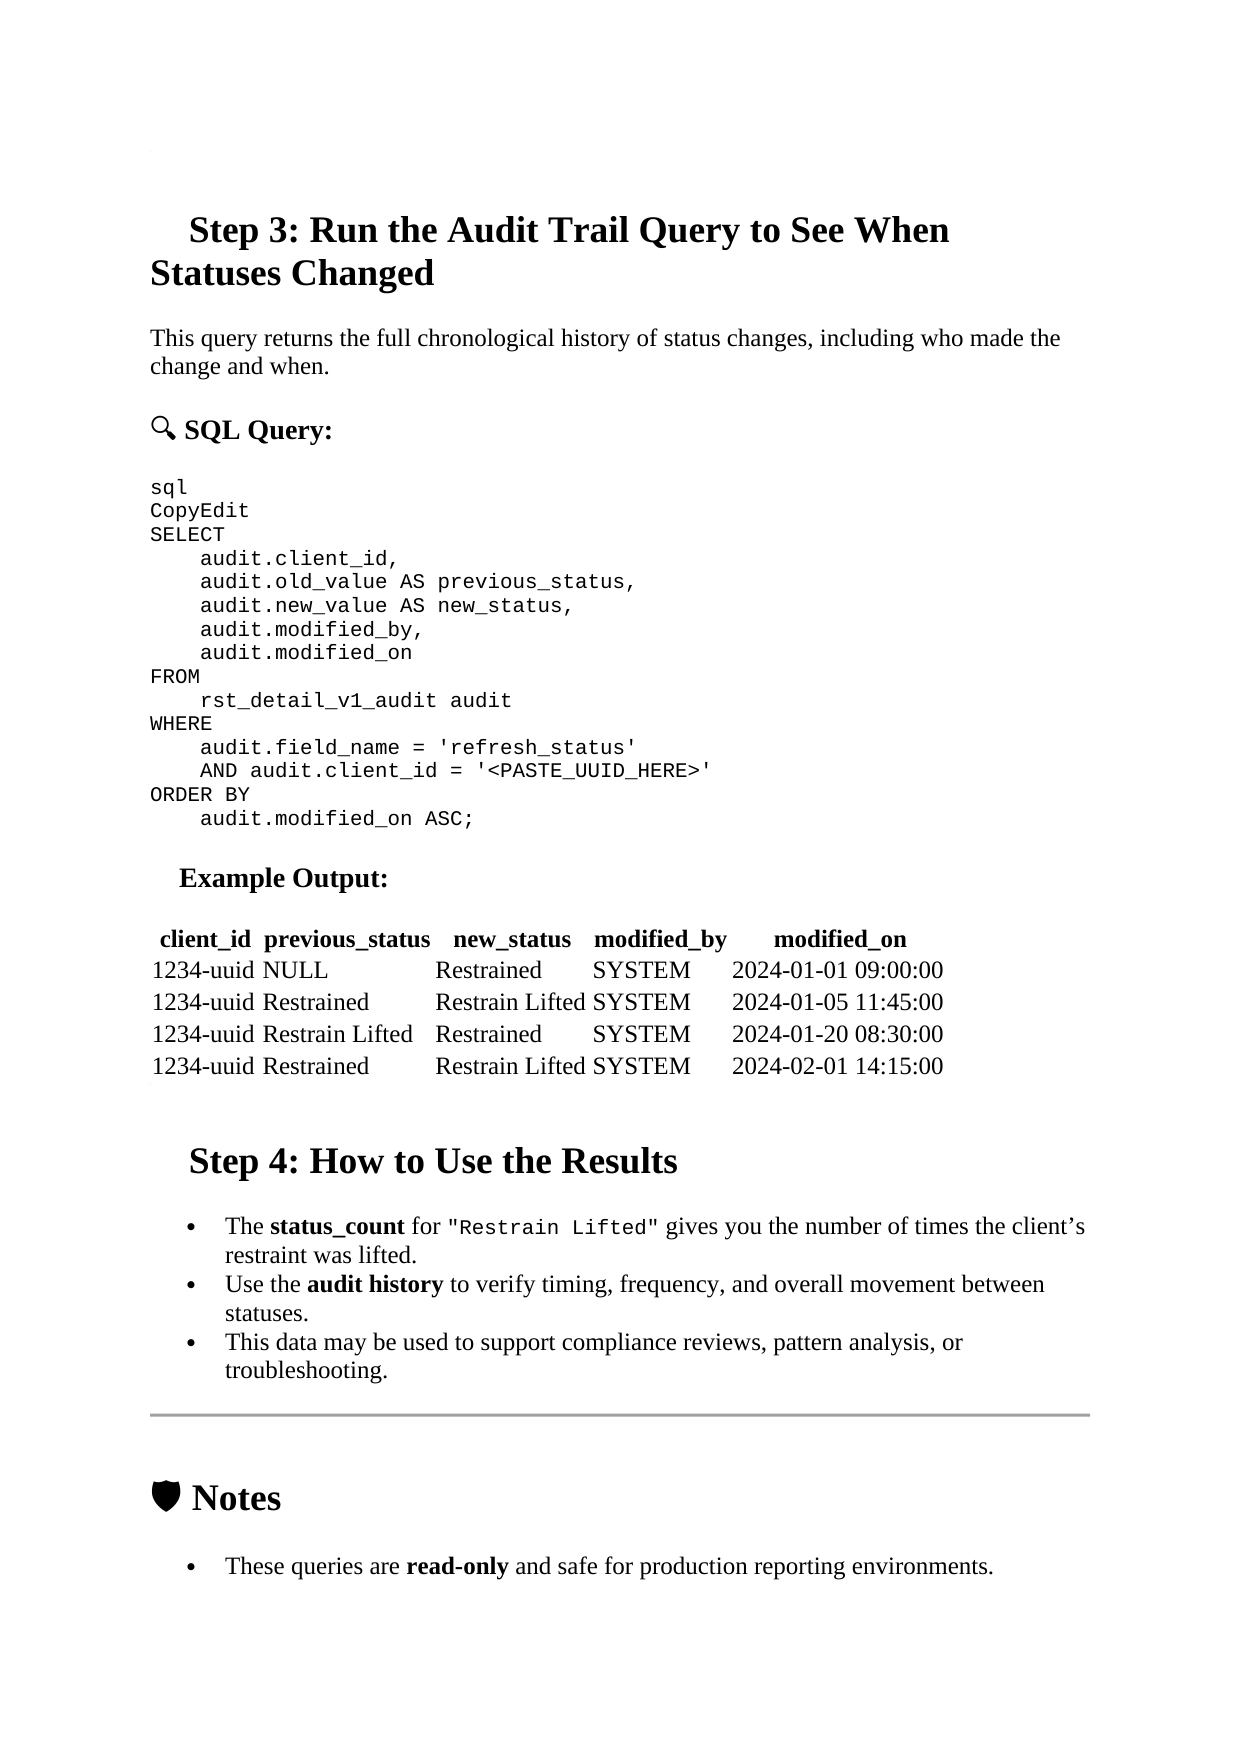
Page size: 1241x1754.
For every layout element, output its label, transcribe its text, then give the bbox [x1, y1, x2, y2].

text audit.field_name = 'refresh_status' [150, 737, 1090, 761]
table_cell 2024-01-01 09:00:00 [730, 954, 950, 986]
list The status_count for "Restrain Lifted" gives you the number of times the client’s restraint was lifted. [187, 1211, 1090, 1269]
text audit.modified_by, [150, 619, 1090, 642]
table_cell Restrained [434, 954, 591, 986]
table_cell 1234-uuid [150, 954, 261, 986]
table_cell Restrain Lifted [434, 986, 591, 1018]
text SELECT [150, 524, 1090, 548]
text sql [150, 477, 1090, 500]
table_cell SYSTEM [591, 1050, 730, 1082]
text 🧾 Example Output: [150, 861, 1090, 893]
table_header previous_status [261, 922, 434, 954]
table_header modified_by [591, 922, 730, 954]
table_cell 1234-uuid [150, 1018, 261, 1050]
table_cell Restrained [434, 1018, 591, 1050]
table_cell 1234-uuid [150, 986, 261, 1018]
table_cell SYSTEM [591, 954, 730, 986]
text This query returns the full chronological history of status changes, including who made the change and when. [150, 323, 1090, 380]
text 🔍 SQL Query: [150, 409, 1090, 448]
table_cell 1234-uuid [150, 1050, 261, 1082]
text 🧬 Step 3: Run the Audit Trail Query to See When Statuses Changed [150, 207, 1090, 293]
table_header new_status [434, 922, 591, 954]
table_cell 2024-02-01 14:15:00 [730, 1050, 950, 1082]
table_cell Restrained [261, 1050, 434, 1082]
table_cell SYSTEM [591, 986, 730, 1018]
text ORDER BY [150, 784, 1090, 808]
text 🧠 Step 4: How to Use the Results [150, 1139, 1090, 1182]
table_cell 2024-01-20 08:30:00 [730, 1018, 950, 1050]
text rst_detail_v1_audit audit [150, 689, 1090, 713]
text audit.new_value AS new_status, [150, 595, 1090, 619]
text 🛡️ Notes [150, 1471, 1090, 1522]
text CopyEdit [150, 500, 1090, 524]
table_header modified_on [730, 922, 950, 954]
table_cell Restrain Lifted [434, 1050, 591, 1082]
text AND audit.client_id = '<PASTE_UUID_HERE>' [150, 761, 1090, 784]
table_cell Restrained [261, 986, 434, 1018]
table_cell SYSTEM [591, 1018, 730, 1050]
table_cell NULL [261, 954, 434, 986]
text audit.modified_on ASC; [150, 808, 1090, 831]
table_cell 2024-01-05 11:45:00 [730, 986, 950, 1018]
text audit.old_value AS previous_status, [150, 571, 1090, 595]
table_header client_id [150, 922, 261, 954]
list This data may be used to support compliance reviews, pattern analysis, or troubleshooting. [187, 1327, 1090, 1384]
text audit.client_id, [150, 548, 1090, 571]
text audit.modified_on [150, 642, 1090, 666]
table_cell Restrain Lifted [261, 1018, 434, 1050]
text FROM [150, 666, 1090, 689]
text WHERE [150, 713, 1090, 737]
list These queries are read-only and safe for production reporting environments. [187, 1551, 1090, 1580]
list Use the audit history to verify timing, frequency, and overall movement between statuses. [187, 1269, 1090, 1327]
